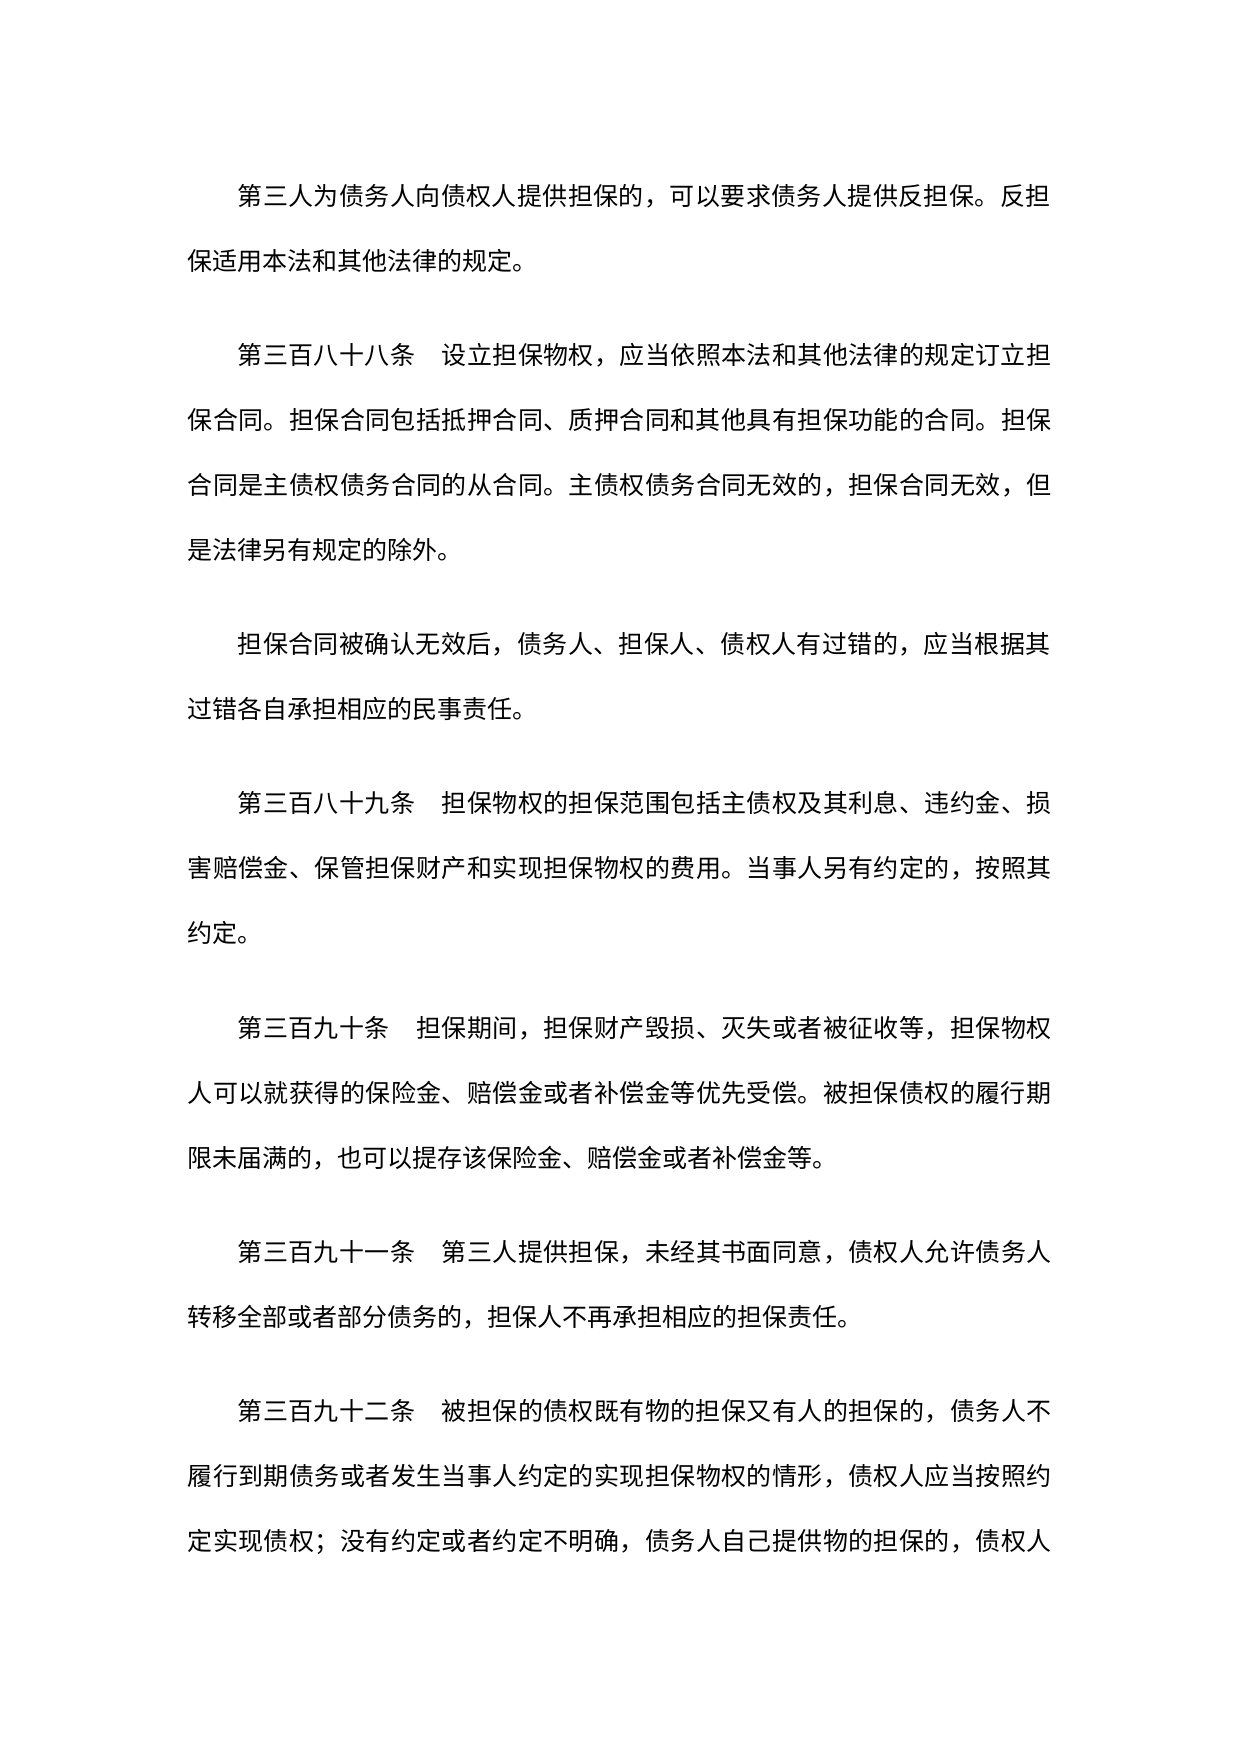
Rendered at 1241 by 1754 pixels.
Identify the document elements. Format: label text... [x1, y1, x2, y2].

text 第三百八十九条 担保物权的担保范围包括主债权及其利息、违约金、损害赔偿金、保管担保财产和实现担保物权的费用。当事人另有约定的，按照其约定。 [187, 769, 1053, 964]
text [187, 1377, 1053, 1572]
text 第三百九十一条 第三人提供担保，未经其书面同意，债权人允许债务人转移全部或者部分债务的，担保人不再承担相应的担保责任。 [187, 1218, 1053, 1348]
text 第三百八十八条 设立担保物权，应当依照本法和其他法律的规定订立担保合同。担保合同包括抵押合同、质押合同和其他具有担保功能的合同。担保合同是主债权债务合同的从合同。主债权债务合同无效的，担保合同无效，但是法律另有规定的除外。 [187, 321, 1053, 581]
text 第三人为债务人向债权人提供担保的，可以要求债务人提供反担保。反担保适用本法和其他法律的规定。 [187, 162, 1053, 292]
text 第三百九十条 担保期间，担保财产毁损、灭失或者被征收等，担保物权人可以就获得的保险金、赔偿金或者补偿金等优先受偿。被担保债权的履行期限未届满的，也可以提存该保险金、赔偿金或者补偿金等。 [187, 994, 1053, 1189]
text 担保合同被确认无效后，债务人、担保人、债权人有过错的，应当根据其过错各自承担相应的民事责任。 [187, 610, 1053, 740]
